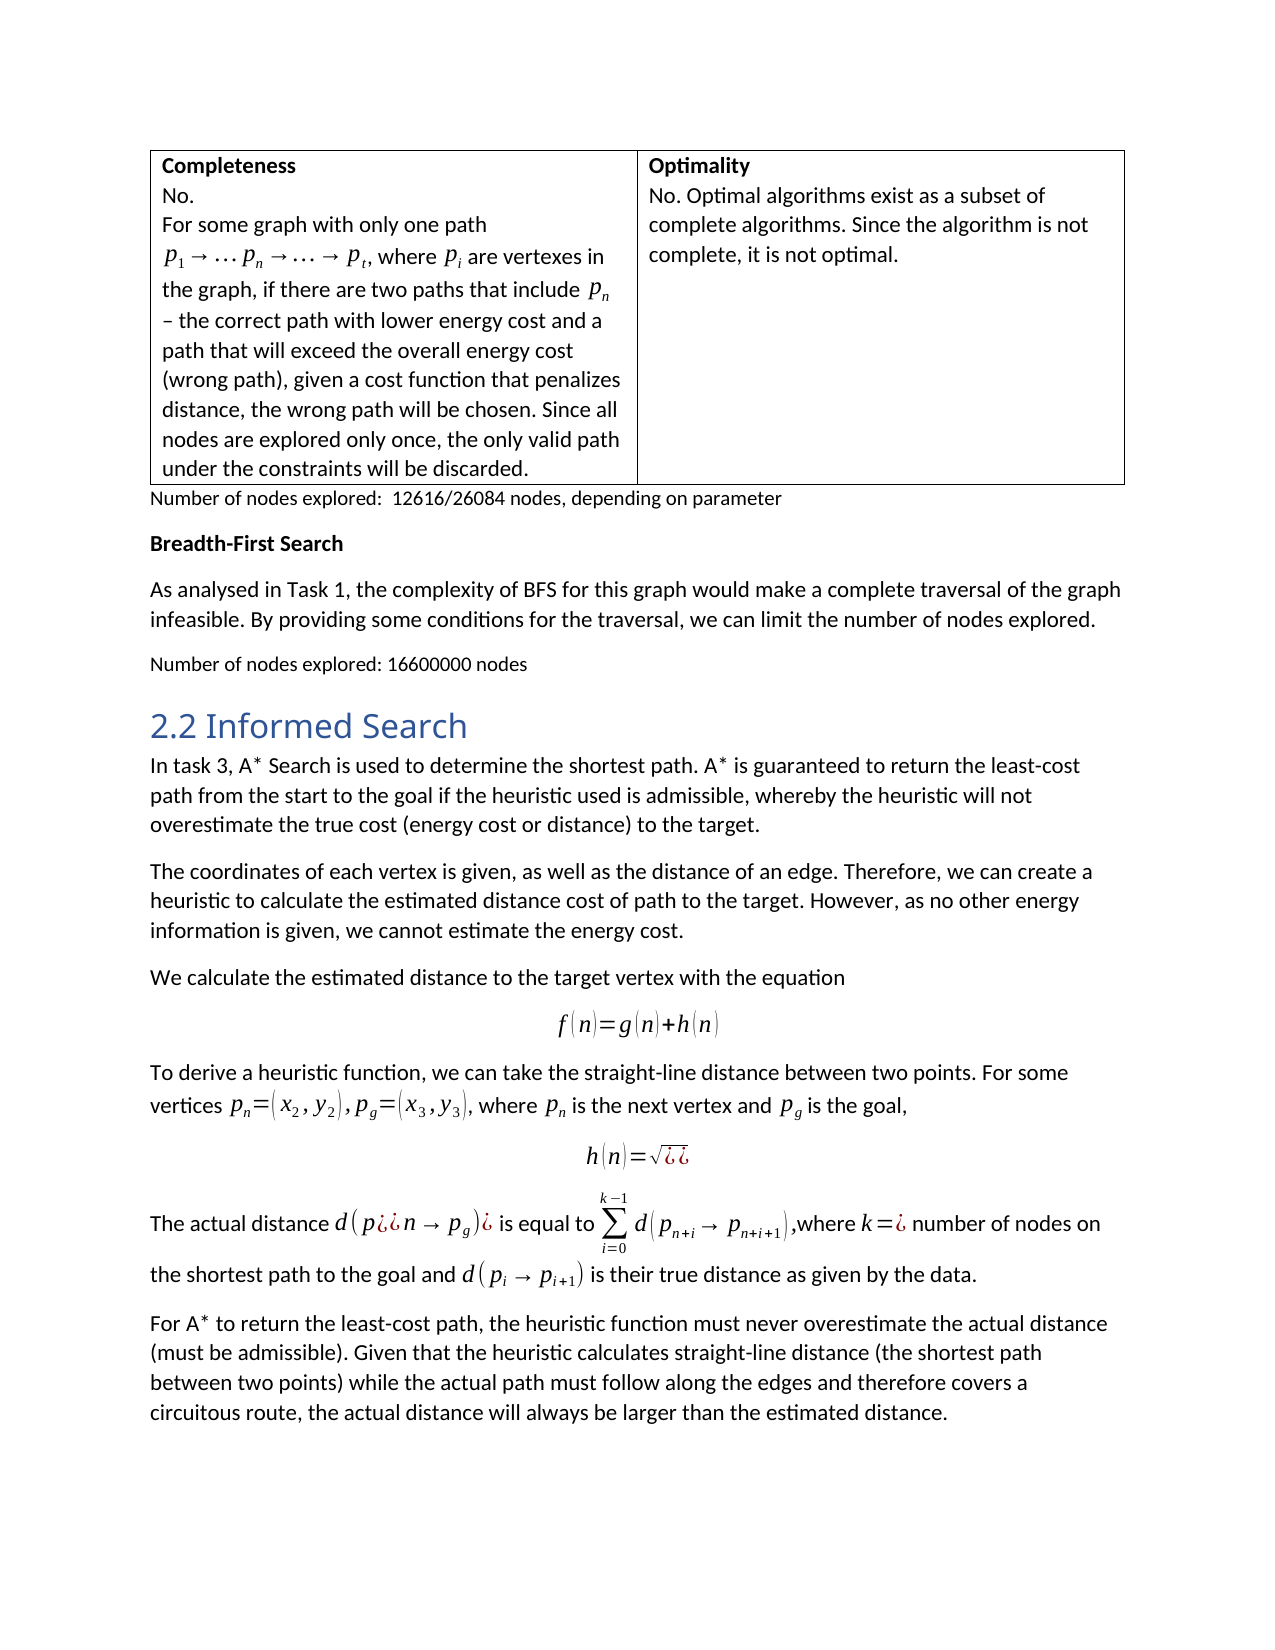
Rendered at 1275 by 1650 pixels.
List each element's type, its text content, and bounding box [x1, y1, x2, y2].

text For A* to return the least-cost path, the heuristic function must never overestimate the actual distance (must be admissible). Given that the heuristic calculates straight-line distance (the shortest path between two points) while the actual path must follow along the edges and therefore covers a circuitous route, the actual distance will always be larger than the estimated distance. [150, 1309, 1125, 1426]
text In task 3, A* Search is used to determine the shortest path. A* is guaranteed to return the least-cost path from the start to the goal if the heuristic used is admissible, whereby the heuristic will not overestimate the true cost (energy cost or distance) to the target. [150, 751, 1125, 838]
text The actual distance is equal to where number of nodes on the shortest path to the goal and is their true distance as given by the data. [150, 1189, 1125, 1291]
subtitle 2.2 Informed Search [150, 703, 1125, 748]
table_cell Optimality No. Optimal algorithms exist as a subset of complete algorithms. Since the algorithm is not complete, it is not optimal. [638, 151, 1124, 484]
text We calculate the estimated distance to the target vertex with the equation [150, 963, 1125, 991]
text Number of nodes explored: 16600000 nodes [150, 651, 1125, 677]
text To derive a heuristic function, we can take the straight-line distance between two points. For some vertices , where is the next vertex and is the goal, [150, 1058, 1125, 1122]
text Number of nodes explored: 12616/26084 nodes, depending on parameter [150, 485, 1125, 511]
text As analysed in Task 1, the complexity of BFS for this graph would make a complete traversal of the graph infeasible. By providing some conditions for the traversal, we can limit the number of nodes explored. [150, 575, 1125, 633]
text The coordinates of each vertex is given, as well as the distance of an edge. Therefore, we can create a heuristic to calculate the estimated distance cost of path to the target. However, as no other energy information is given, we cannot estimate the energy cost. [150, 857, 1125, 944]
text Breadth-First Search [150, 529, 1125, 557]
